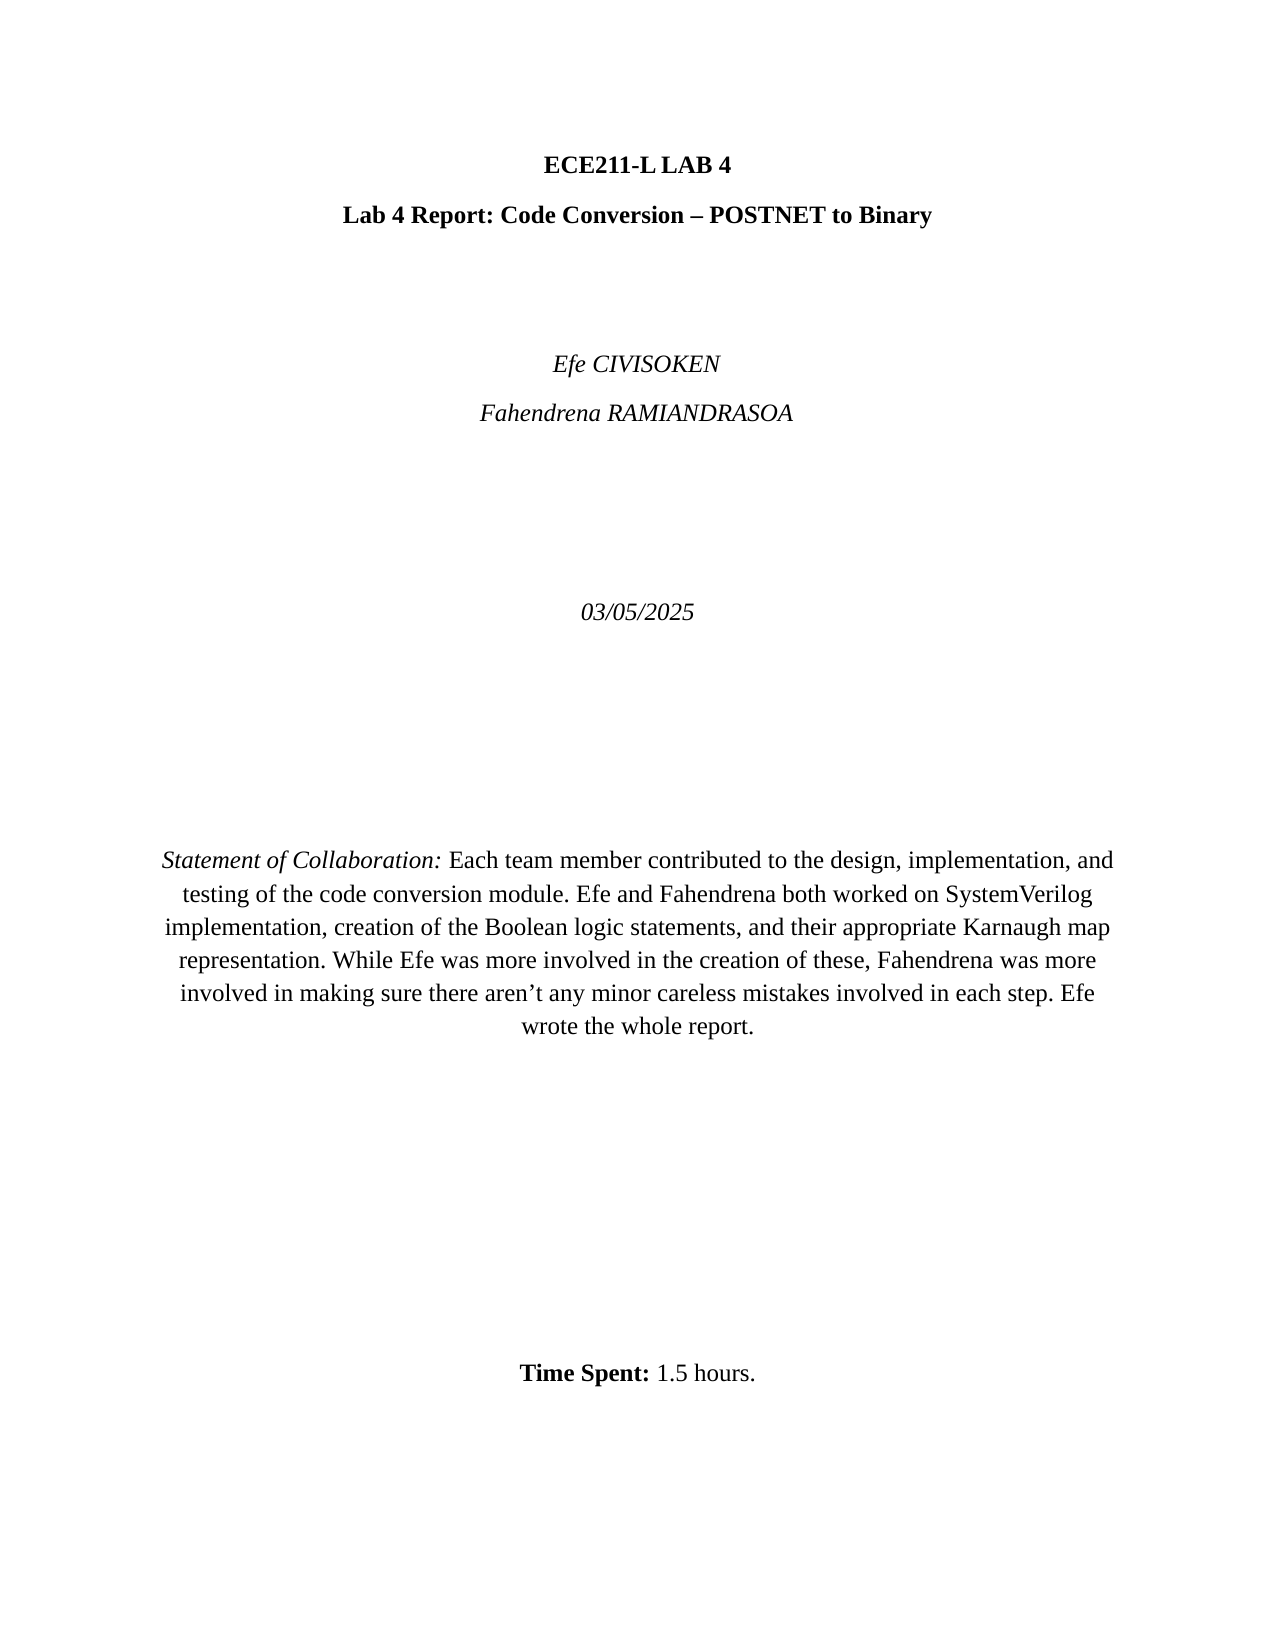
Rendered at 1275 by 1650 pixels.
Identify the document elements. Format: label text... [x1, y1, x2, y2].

text 03/05/2025 [150, 597, 1125, 626]
text Fahendrena RAMIANDRASOA [150, 398, 1125, 427]
text Lab 4 Report: Code Conversion – POSTNET to Binary [150, 200, 1125, 228]
text ECE211-L LAB 4 [150, 150, 1125, 179]
text Efe CIVISOKEN [150, 349, 1125, 377]
text Statement of Collaboration: Each team member contributed to the design, implementation, and testing of the code conversion module. Efe and Fahendrena both worked on SystemVerilog implementation, creation of the Boolean logic statements, and their appropriate Karnaugh map representation. While Efe was more involved in the creation of these, Fahendrena was more involved in making sure there aren’t any minor careless mistakes involved in each step. Efe wrote the whole report. [150, 846, 1125, 1039]
text Time Spent: 1.5 hours. [150, 1358, 1125, 1387]
